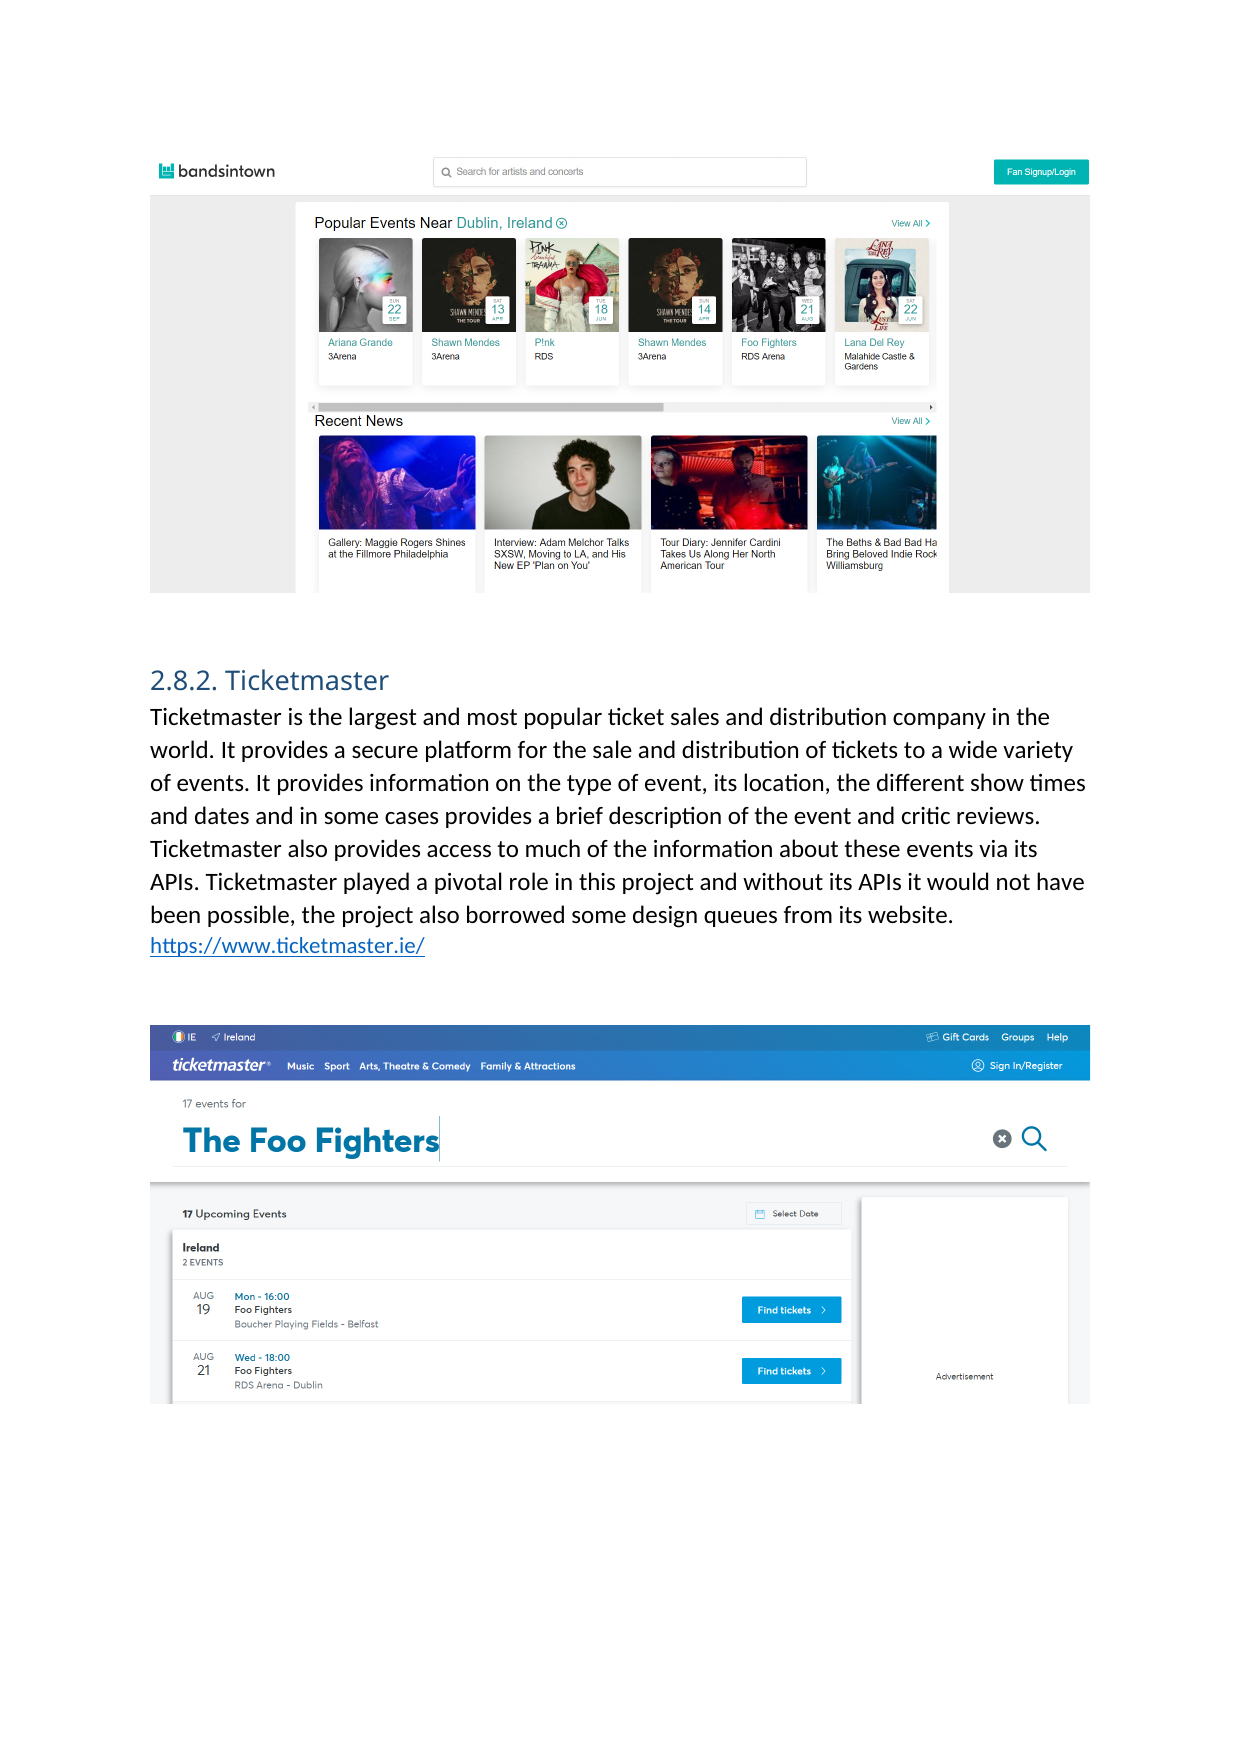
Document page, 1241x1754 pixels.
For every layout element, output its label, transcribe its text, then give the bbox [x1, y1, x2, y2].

picture [150, 150, 1091, 593]
subtitle Ticketmaster [150, 661, 1090, 698]
picture [150, 1025, 1091, 1404]
text Ticketmaster is the largest and most popular ticket sales and distribution company in the world. It provides a secure platform for the sale and distribution of tickets to a wide variety of events. It provides information on the type of event, its location, the different show times and dates and in some cases provides a brief description of the event and critic reviews. Ticketmaster also provides access to much of the information about these events via its APIs. Ticketmaster played a pivotal role in this project and without its APIs it would not have been possible, the project also borrowed some design queues from its website. https://www.ticketmaster.ie/ [150, 701, 1090, 959]
